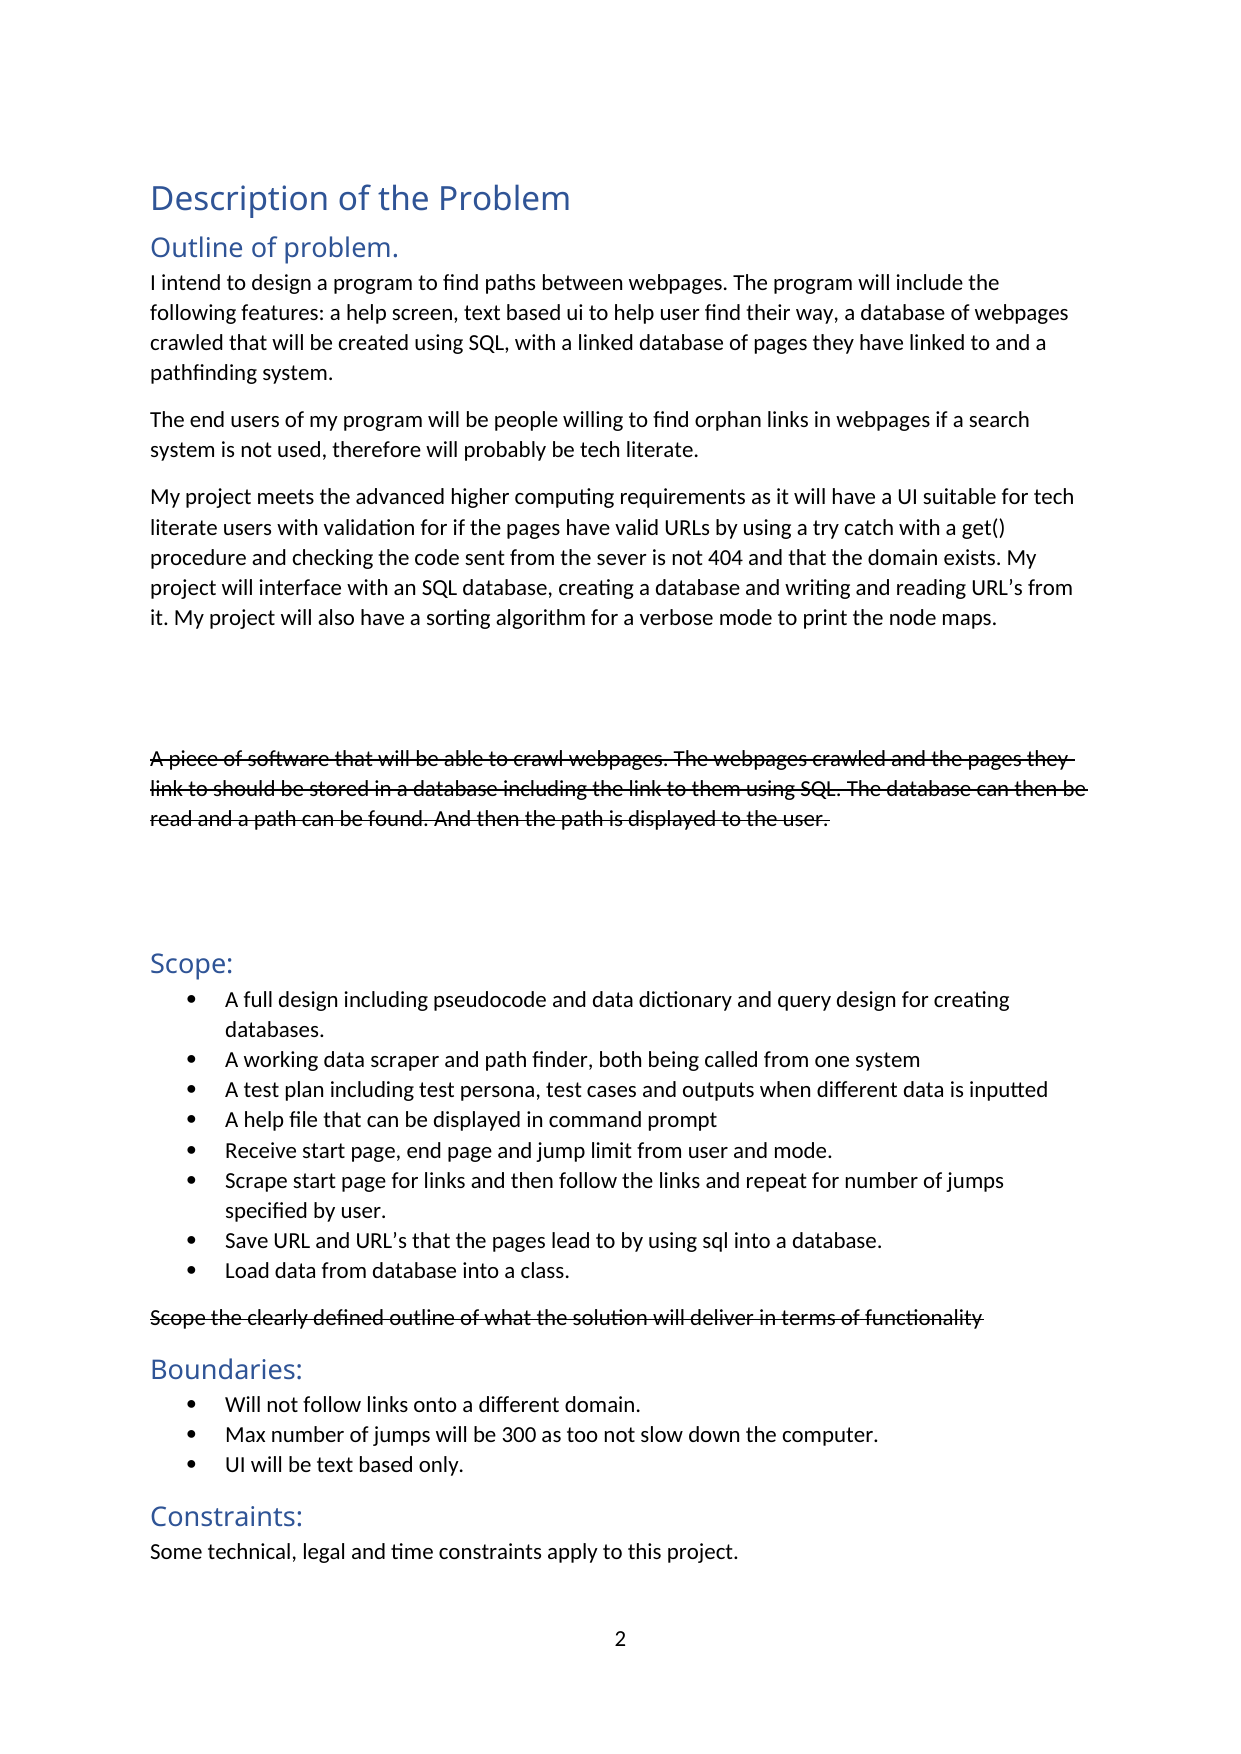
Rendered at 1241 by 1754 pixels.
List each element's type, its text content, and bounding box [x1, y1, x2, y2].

list Load data from database into a class. [187, 1257, 1090, 1285]
list A full design including pseudocode and data dictionary and query design for creating databases. [187, 985, 1090, 1043]
subtitle Constraints: [150, 1497, 1090, 1534]
subtitle Scope: [150, 945, 1090, 982]
subtitle Boundaries: [150, 1350, 1090, 1387]
list Save URL and URL’s that the pages lead to by using sql into a database. [187, 1226, 1090, 1254]
list A help file that can be displayed in command prompt [187, 1106, 1090, 1134]
text Some technical, legal and time constraints apply to this project. [150, 1537, 1090, 1565]
subtitle Outline of problem. [150, 228, 1090, 265]
list UI will be text based only. [187, 1451, 1090, 1479]
text Scope the clearly defined outline of what the solution will deliver in terms of functionality [150, 1303, 1090, 1332]
list Max number of jumps will be 300 as too not slow down the computer. [187, 1420, 1090, 1448]
text The end users of my program will be people willing to find orphan links in webpages if a search system is not used, therefore will probably be tech literate. [150, 405, 1090, 464]
text My project meets the advanced higher computing requirements as it will have a UI suitable for tech literate users with validation for if the pages have valid URLs by using a try catch with a get() procedure and checking the code sent from the sever is not 404 and that the domain exists. My project will interface with an SQL database, creating a database and writing and reading URL’s from it. My project will also have a sorting algorithm for a verbose mode to print the node maps. [150, 482, 1090, 631]
list Receive start page, end page and jump limit from user and mode. [187, 1136, 1090, 1164]
list Will not follow links onto a different domain. [187, 1390, 1090, 1418]
subtitle Description of the Problem [150, 175, 1090, 220]
list Scrape start page for links and then follow the links and repeat for number of jumps specified by user. [187, 1166, 1090, 1224]
text I intend to design a program to find paths between webpages. The program will include the following features: a help screen, text based ui to help user find their way, a database of webpages crawled that will be created using SQL, with a linked database of pages they have linked to and a pathfinding system. [150, 268, 1090, 387]
list A test plan including test persona, test cases and outputs when different data is inputted [187, 1075, 1090, 1103]
list A working data scraper and path finder, both being called from one system [187, 1045, 1090, 1073]
text A piece of software that will be able to crawl webpages. The webpages crawled and the pages they link to should be stored in a database including the link to them using SQL. The database can then be read and a path can be found. And then the path is displayed to the user. [150, 744, 1090, 832]
